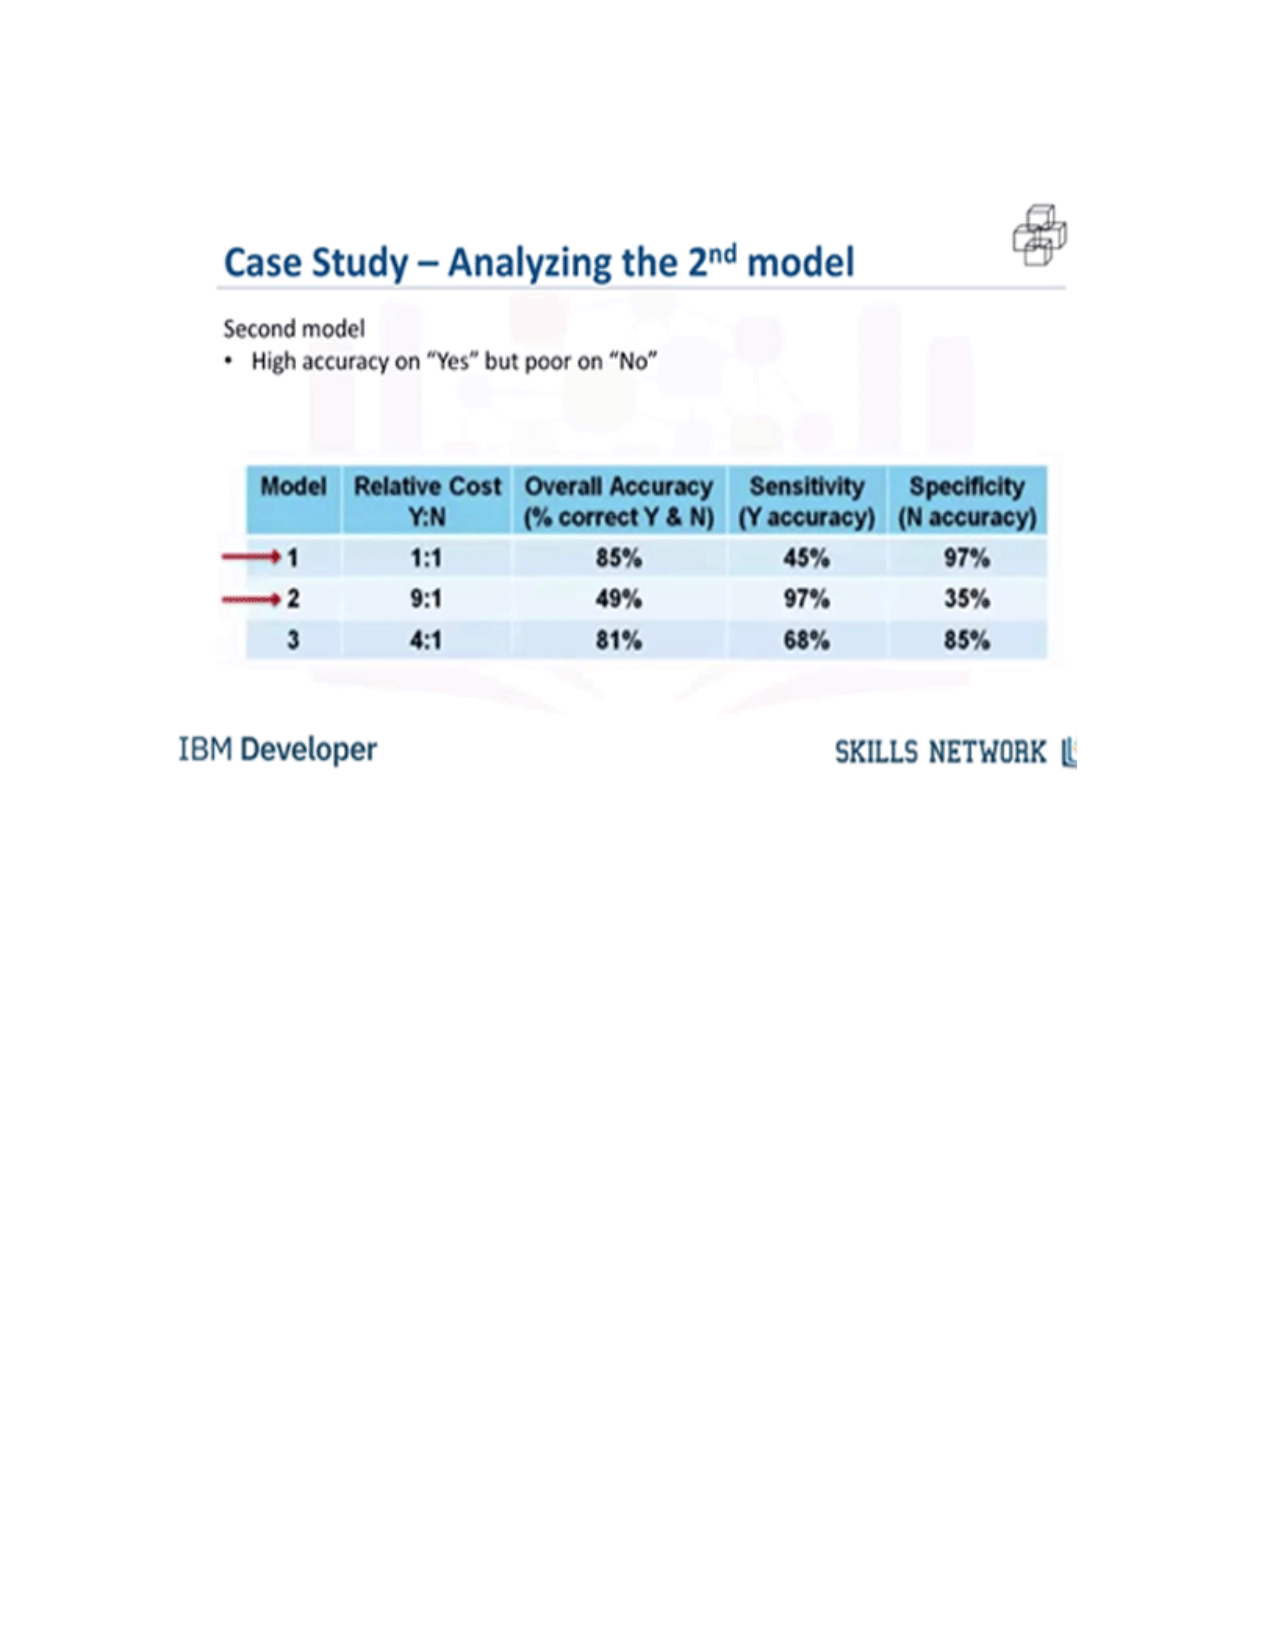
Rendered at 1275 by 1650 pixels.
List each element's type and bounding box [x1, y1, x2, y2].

picture [177, 147, 1078, 787]
